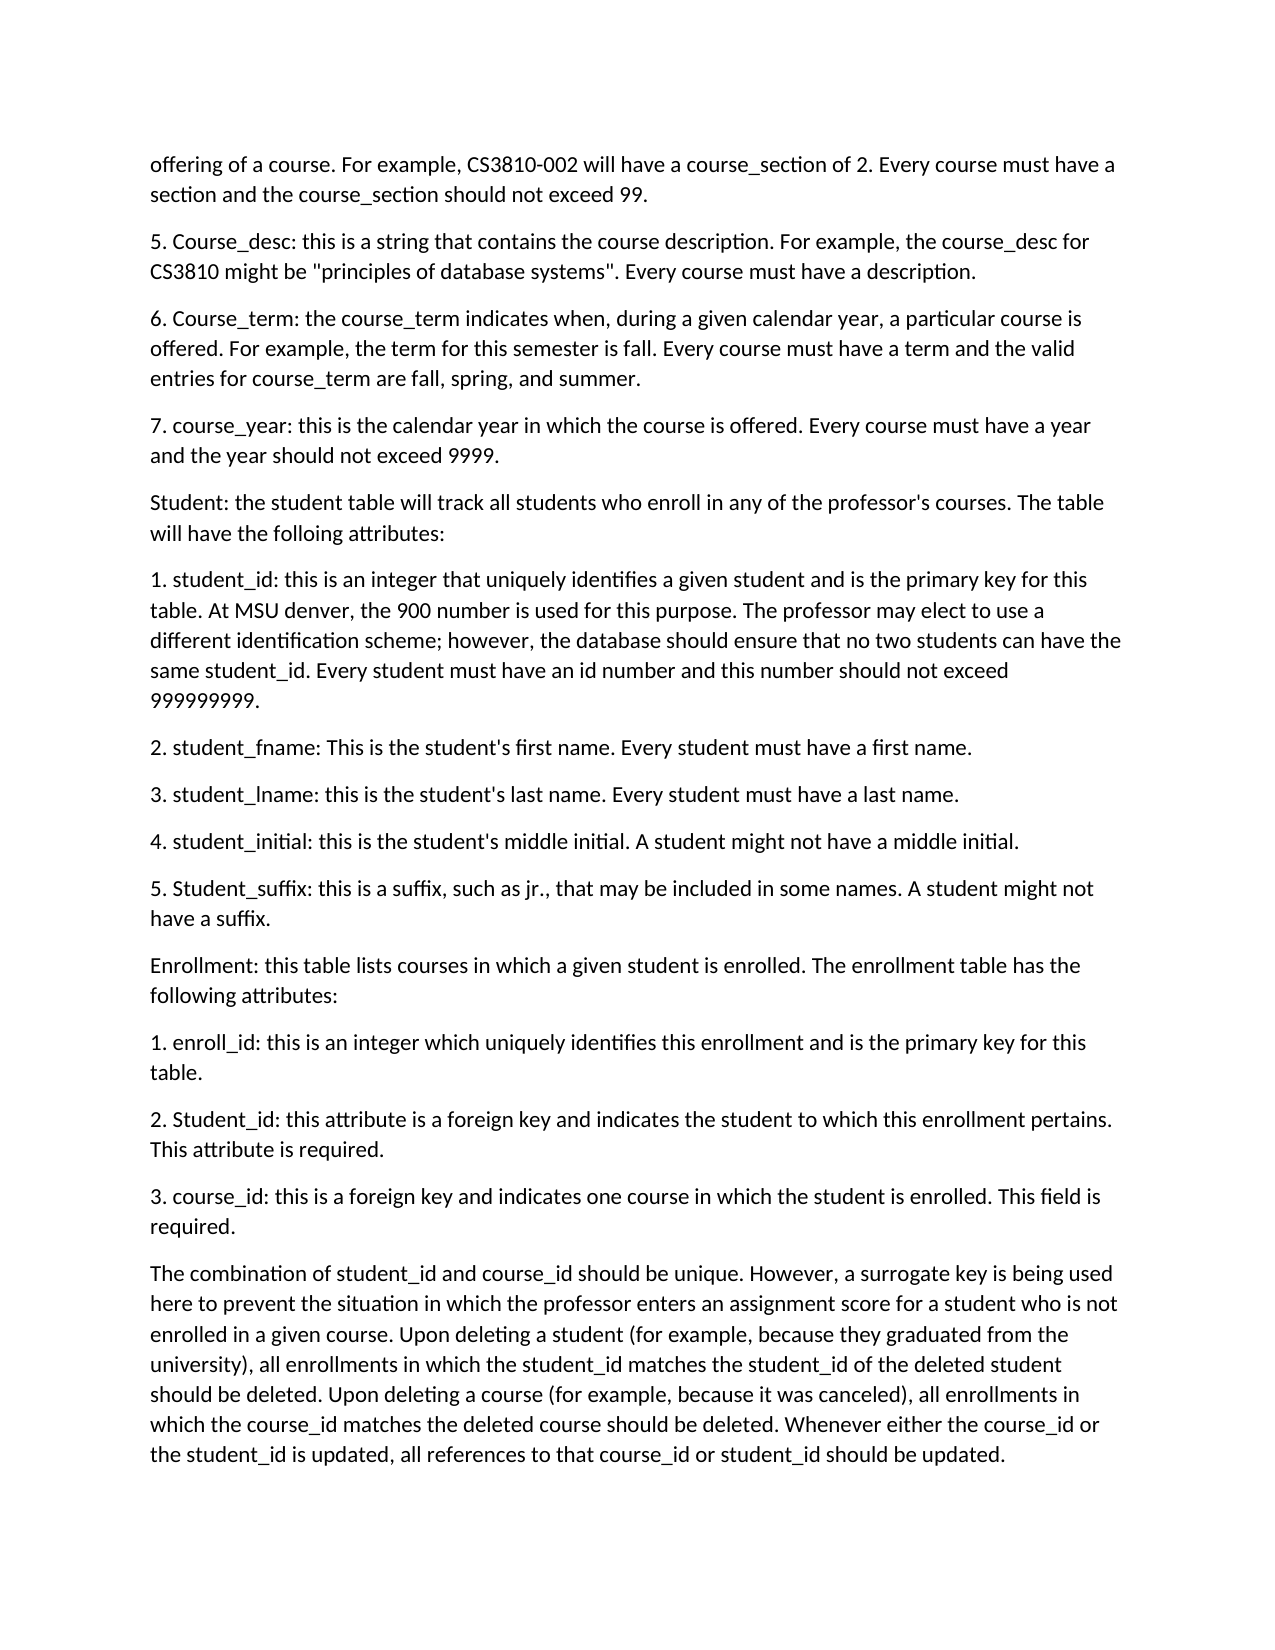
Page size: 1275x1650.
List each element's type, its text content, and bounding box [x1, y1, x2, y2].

text 5. Course_desc: this is a string that contains the course description. For example, the course_desc for CS3810 might be "principles of database systems". Every course must have a description. [150, 227, 1125, 285]
text 7. course_year: this is the calendar year in which the course is offered. Every course must have a year and the year should not exceed 9999. [150, 411, 1125, 470]
text 3. course_id: this is a foreign key and indicates one course in which the student is enrolled. This field is required. [150, 1182, 1125, 1241]
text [150, 150, 1125, 208]
text 4. student_initial: this is the student's middle initial. A student might not have a middle initial. [150, 827, 1125, 855]
text 6. Course_term: the course_term indicates when, during a given calendar year, a particular course is offered. For example, the term for this semester is fall. Every course must have a term and the valid entries for course_term are fall, spring, and summer. [150, 304, 1125, 393]
text 1. student_id: this is an integer that uniquely identifies a given student and is the primary key for this table. At MSU denver, the 900 number is used for this purpose. The professor may elect to use a different identification scheme; however, the database should ensure that no two students can have the same student_id. Every student must have an id number and this number should not exceed 999999999. [150, 566, 1125, 714]
text 5. Student_suffix: this is a suffix, such as jr., that may be included in some names. A student might not have a suffix. [150, 874, 1125, 932]
text 2. student_fname: This is the student's first name. Every student must have a first name. [150, 733, 1125, 761]
text 3. student_lname: this is the student's last name. Every student must have a last name. [150, 780, 1125, 808]
text Enrollment: this table lists courses in which a given student is enrolled. The enrollment table has the following attributes: [150, 951, 1125, 1009]
text 2. Student_id: this attribute is a foreign key and indicates the student to which this enrollment pertains. This attribute is required. [150, 1105, 1125, 1163]
text 1. enroll_id: this is an integer which uniquely identifies this enrollment and is the primary key for this table. [150, 1028, 1125, 1086]
text Student: the student table will track all students who enroll in any of the professor's courses. The table will have the folloing attributes: [150, 488, 1125, 547]
text The combination of student_id and course_id should be unique. However, a surrogate key is being used here to prevent the situation in which the professor enters an assignment score for a student who is not enrolled in a given course. Upon deleting a student (for example, because they graduated from the university), all enrollments in which the student_id matches the student_id of the deleted student should be deleted. Upon deleting a course (for example, because it was canceled), all enrollments in which the course_id matches the deleted course should be deleted. Whenever either the course_id or the student_id is updated, all references to that course_id or student_id should be updated. [150, 1259, 1125, 1469]
